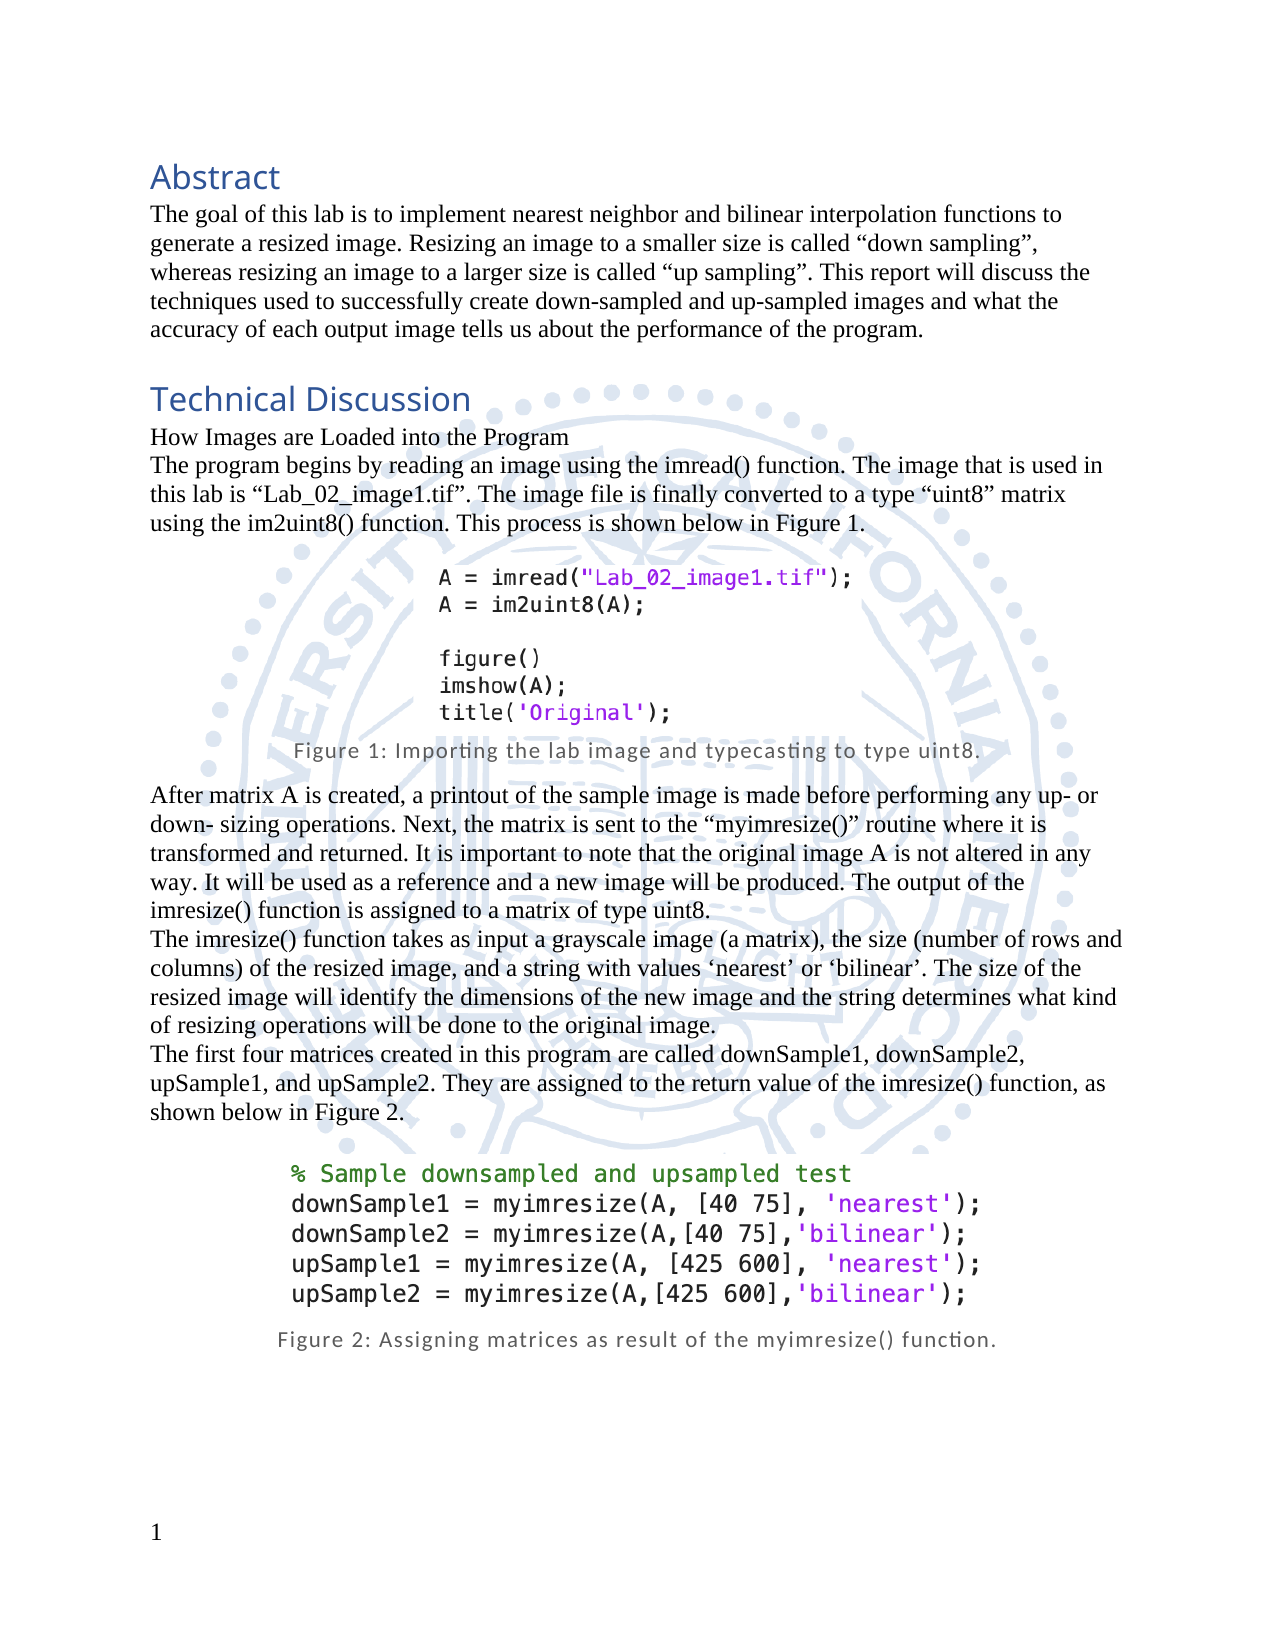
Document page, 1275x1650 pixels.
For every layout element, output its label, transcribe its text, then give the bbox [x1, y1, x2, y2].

text The imresize() function takes as input a grayscale image (a matrix), the size (number of rows and columns) of the resized image, and a string with values ‘nearest’ or ‘bilinear’. The size of the resized image will identify the dimensions of the new image and the string determines what kind of resizing operations will be done to the original image. [150, 924, 1125, 1039]
text After matrix A is created, a printout of the sample image is made before performing any up- or down- sizing operations. Next, the matrix is sent to the “myimresize()” routine where it is transformed and returned. It is important to note that the original image A is not altered in any way. It will be used as a reference and a new image will be produced. The output of the imresize() function is assigned to a matrix of type uint8. [150, 781, 1125, 924]
picture [413, 565, 862, 736]
subtitle Figure 1: Importing the lab image and typecasting to type uint8. [150, 736, 1125, 764]
subtitle Technical Discussion [150, 376, 1125, 422]
subtitle Figure 2: Assigning matrices as result of the myimresize() function. [150, 1325, 1125, 1353]
text The first four matrices created in this program are called downSample1, downSample2, upSample1, and upSample2. They are assigned to the return value of the imresize() function, as shown below in Figure 2. [150, 1039, 1125, 1126]
subtitle Abstract [150, 154, 1125, 199]
text The program begins by reading an image using the imread() function. The image that is used in this lab is “Lab_02_image1.tif”. The image file is finally converted to a type “uint8” matrix using the im2uint8() function. This process is shown below in Figure 1. [150, 450, 1125, 537]
picture [281, 1154, 994, 1326]
text The goal of this lab is to implement nearest neighbor and bilinear interpolation functions to generate a resized image. Resizing an image to a smaller size is called “down sampling”, whereas resizing an image to a larger size is called “up sampling”. This report will discuss the techniques used to successfully create down-sampled and up-sampled images and what the accuracy of each output image tells us about the performance of the program. [150, 199, 1125, 343]
text How Images are Loaded into the Program [150, 422, 1125, 450]
